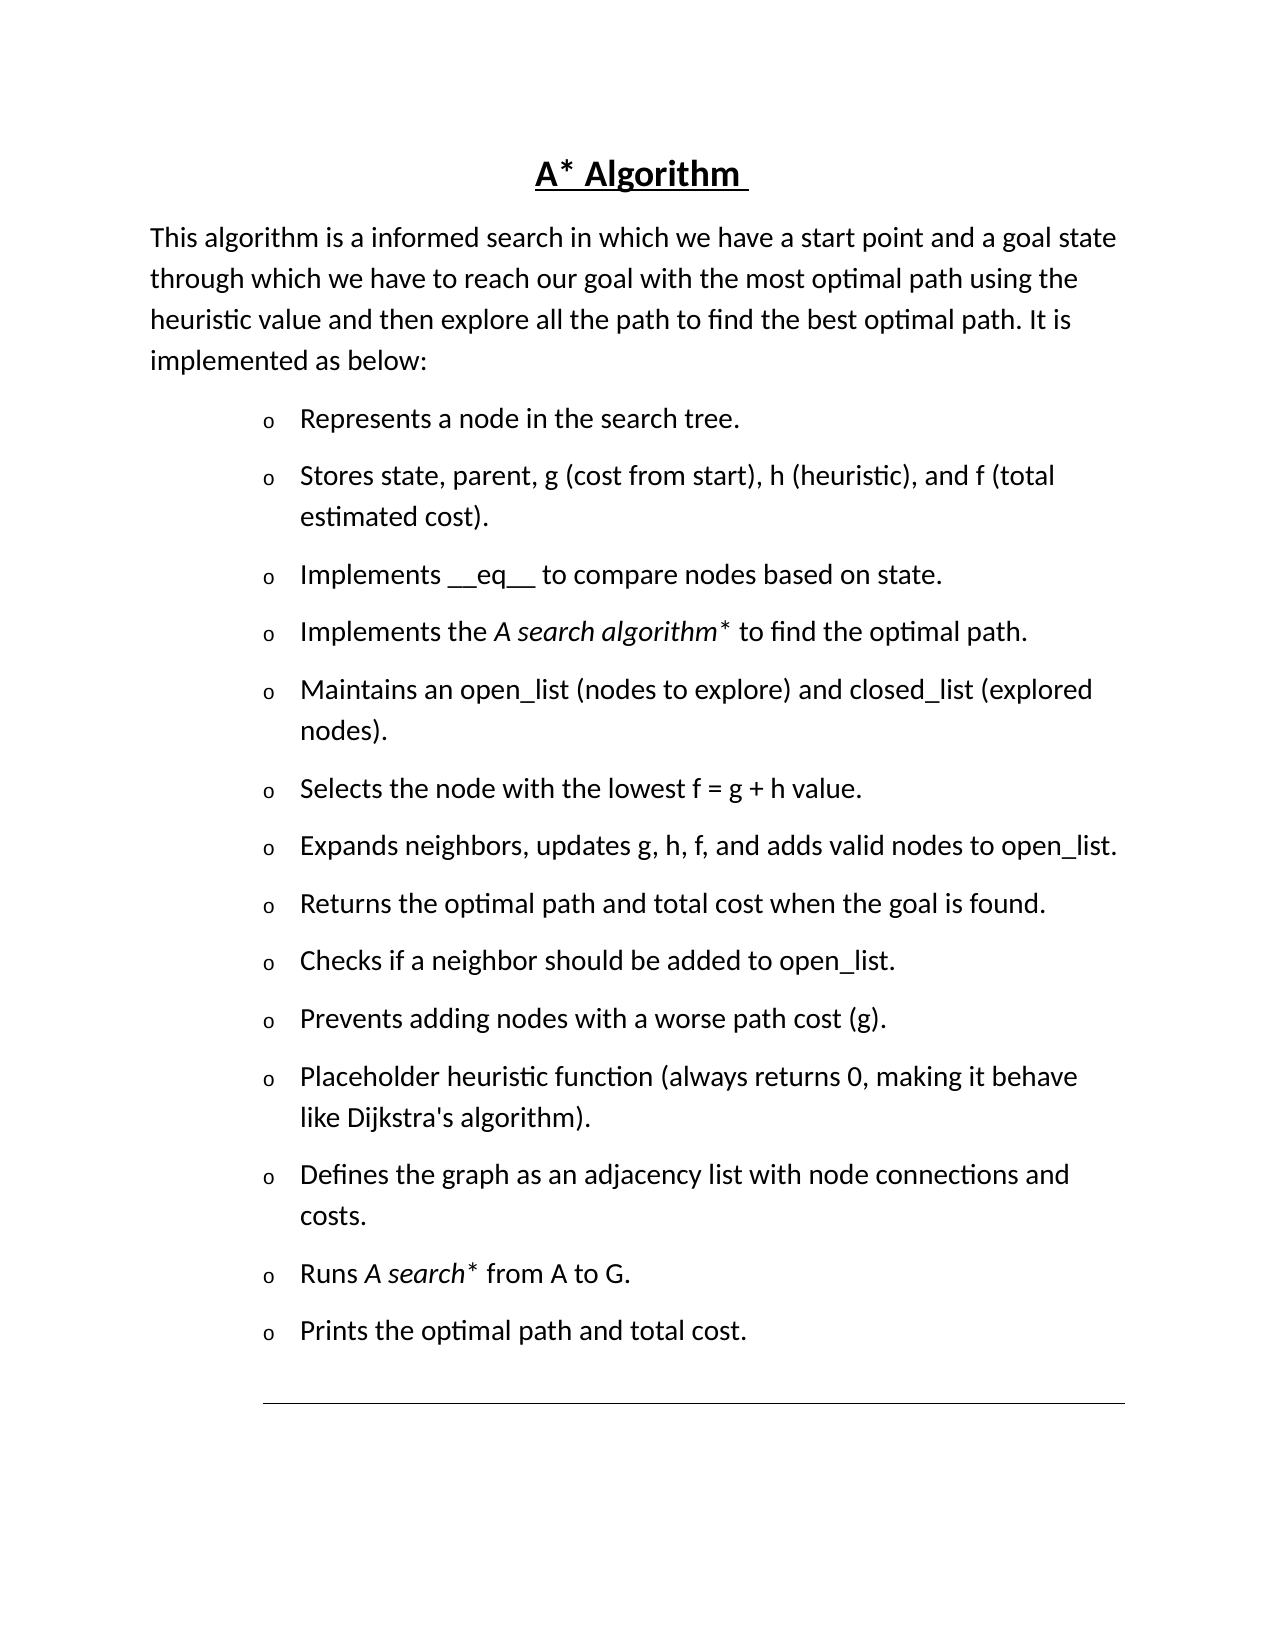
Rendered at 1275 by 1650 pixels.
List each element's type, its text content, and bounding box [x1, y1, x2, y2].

list Prints the optimal path and total cost. [262, 1312, 1125, 1348]
list Returns the optimal path and total cost when the goal is found. [262, 885, 1125, 921]
list Runs A search* from A to G. [262, 1255, 1125, 1290]
list Maintains an open_list (nodes to explore) and closed_list (explored nodes). [262, 671, 1125, 748]
list Selects the node with the lowest f = g + h value. [262, 770, 1125, 805]
list Prevents adding nodes with a worse path cost (g). [262, 1000, 1125, 1036]
text This algorithm is a informed search in which we have a start point and a goal state through which we have to reach our goal with the most optimal path using the heuristic value and then explore all the path to find the best optimal path. It is implemented as below: [150, 219, 1125, 378]
list Checks if a neighbor should be added to open_list. [262, 942, 1125, 978]
list Expands neighbors, updates g, h, f, and adds valid nodes to open_list. [262, 827, 1125, 863]
list Implements __eq__ to compare nodes based on state. [262, 556, 1125, 592]
list Stores state, parent, g (cost from start), h (heuristic), and f (total estimated cost). [262, 457, 1125, 534]
list Implements the A search algorithm* to find the optimal path. [262, 613, 1125, 649]
list Defines the graph as an adjacency list with node connections and costs. [262, 1156, 1125, 1233]
list Represents a node in the search tree. [262, 400, 1125, 435]
list Placeholder heuristic function (always returns 0, making it behave like Dijkstra's algorithm). [262, 1058, 1125, 1134]
text A* Algorithm [150, 150, 1125, 196]
